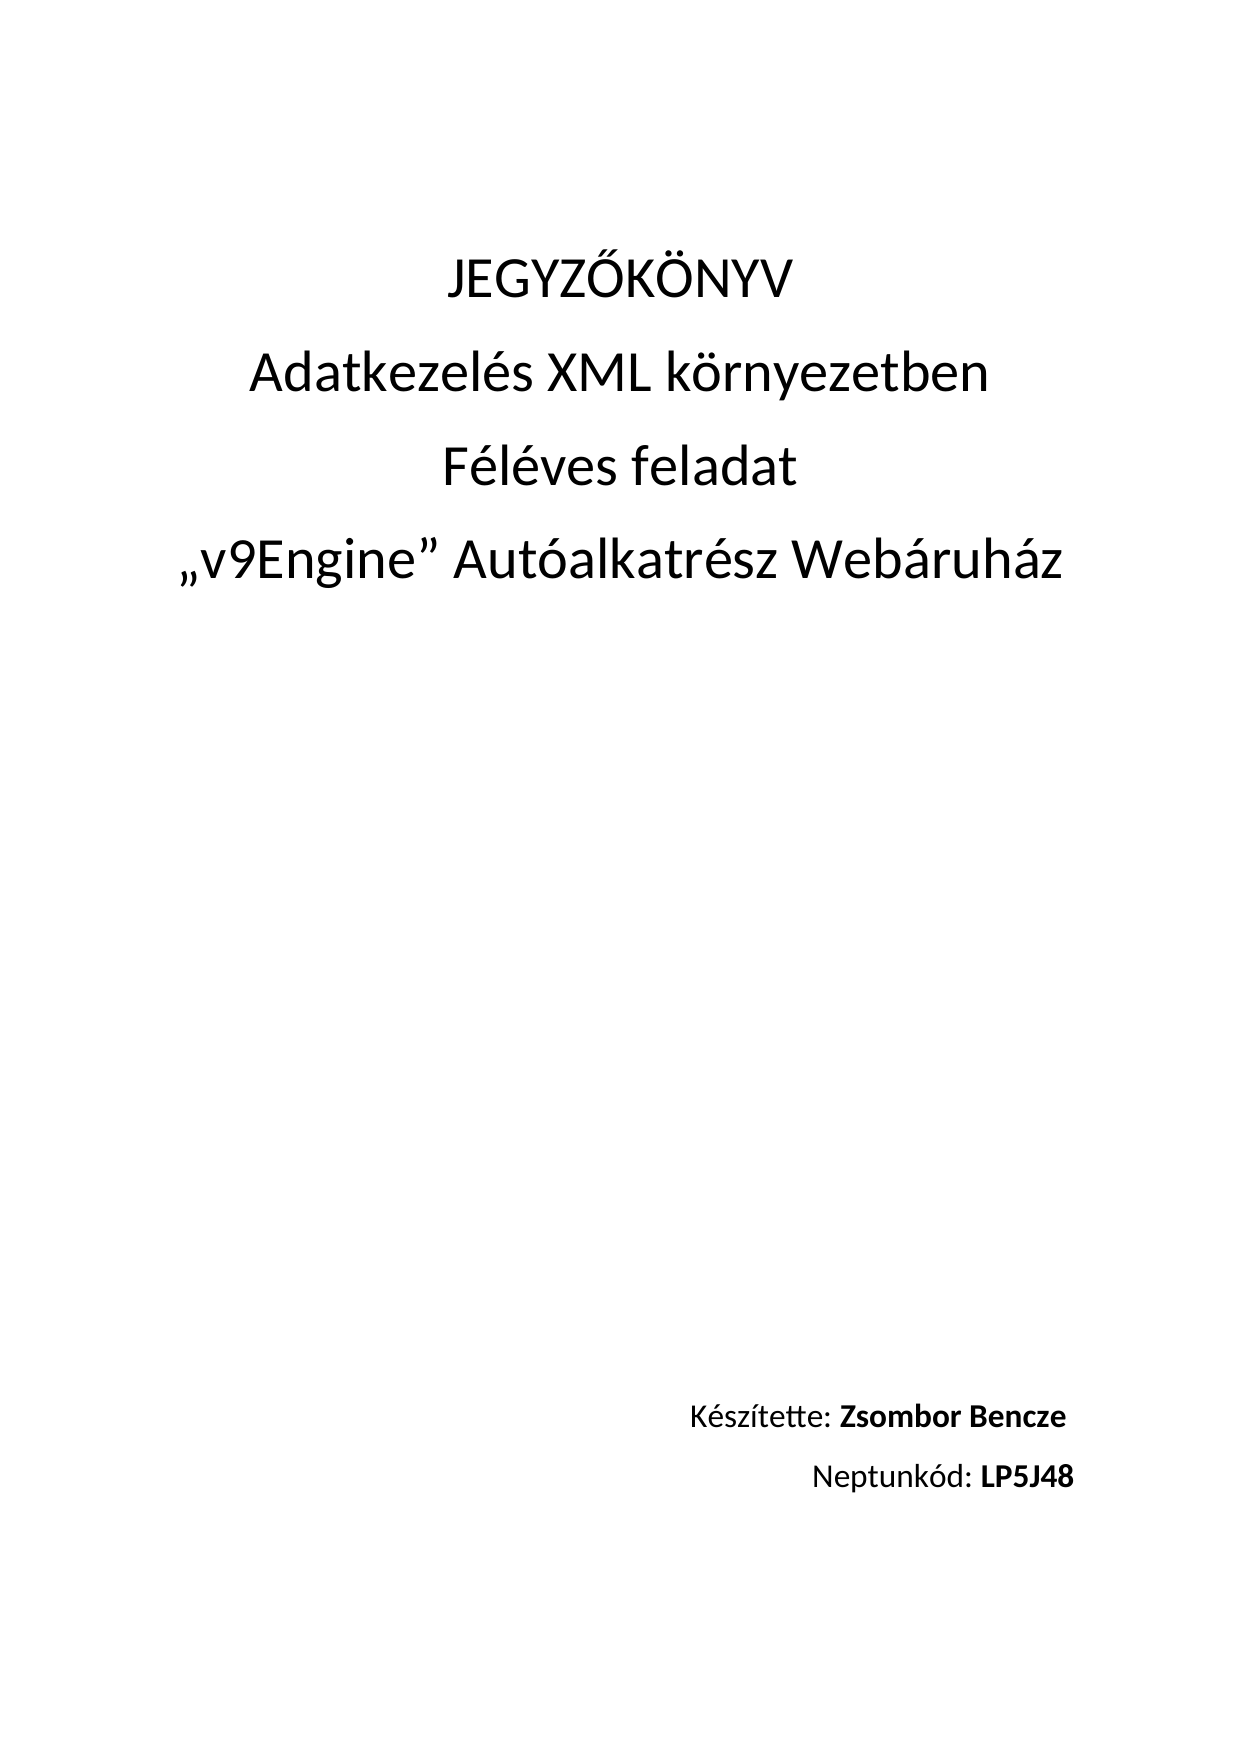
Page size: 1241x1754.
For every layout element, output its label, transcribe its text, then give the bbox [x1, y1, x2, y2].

text „v9Engine” Autóalkatrész Webáruház [148, 522, 1093, 593]
text Adatkezelés XML környezetben [148, 335, 1093, 406]
text Féléves feladat [148, 428, 1093, 499]
text Jegyzőkönyv [148, 241, 1093, 312]
text Neptunkód: LP5J48 [148, 1456, 1093, 1496]
text Készítette: Zsombor Bencze [148, 1364, 1093, 1436]
